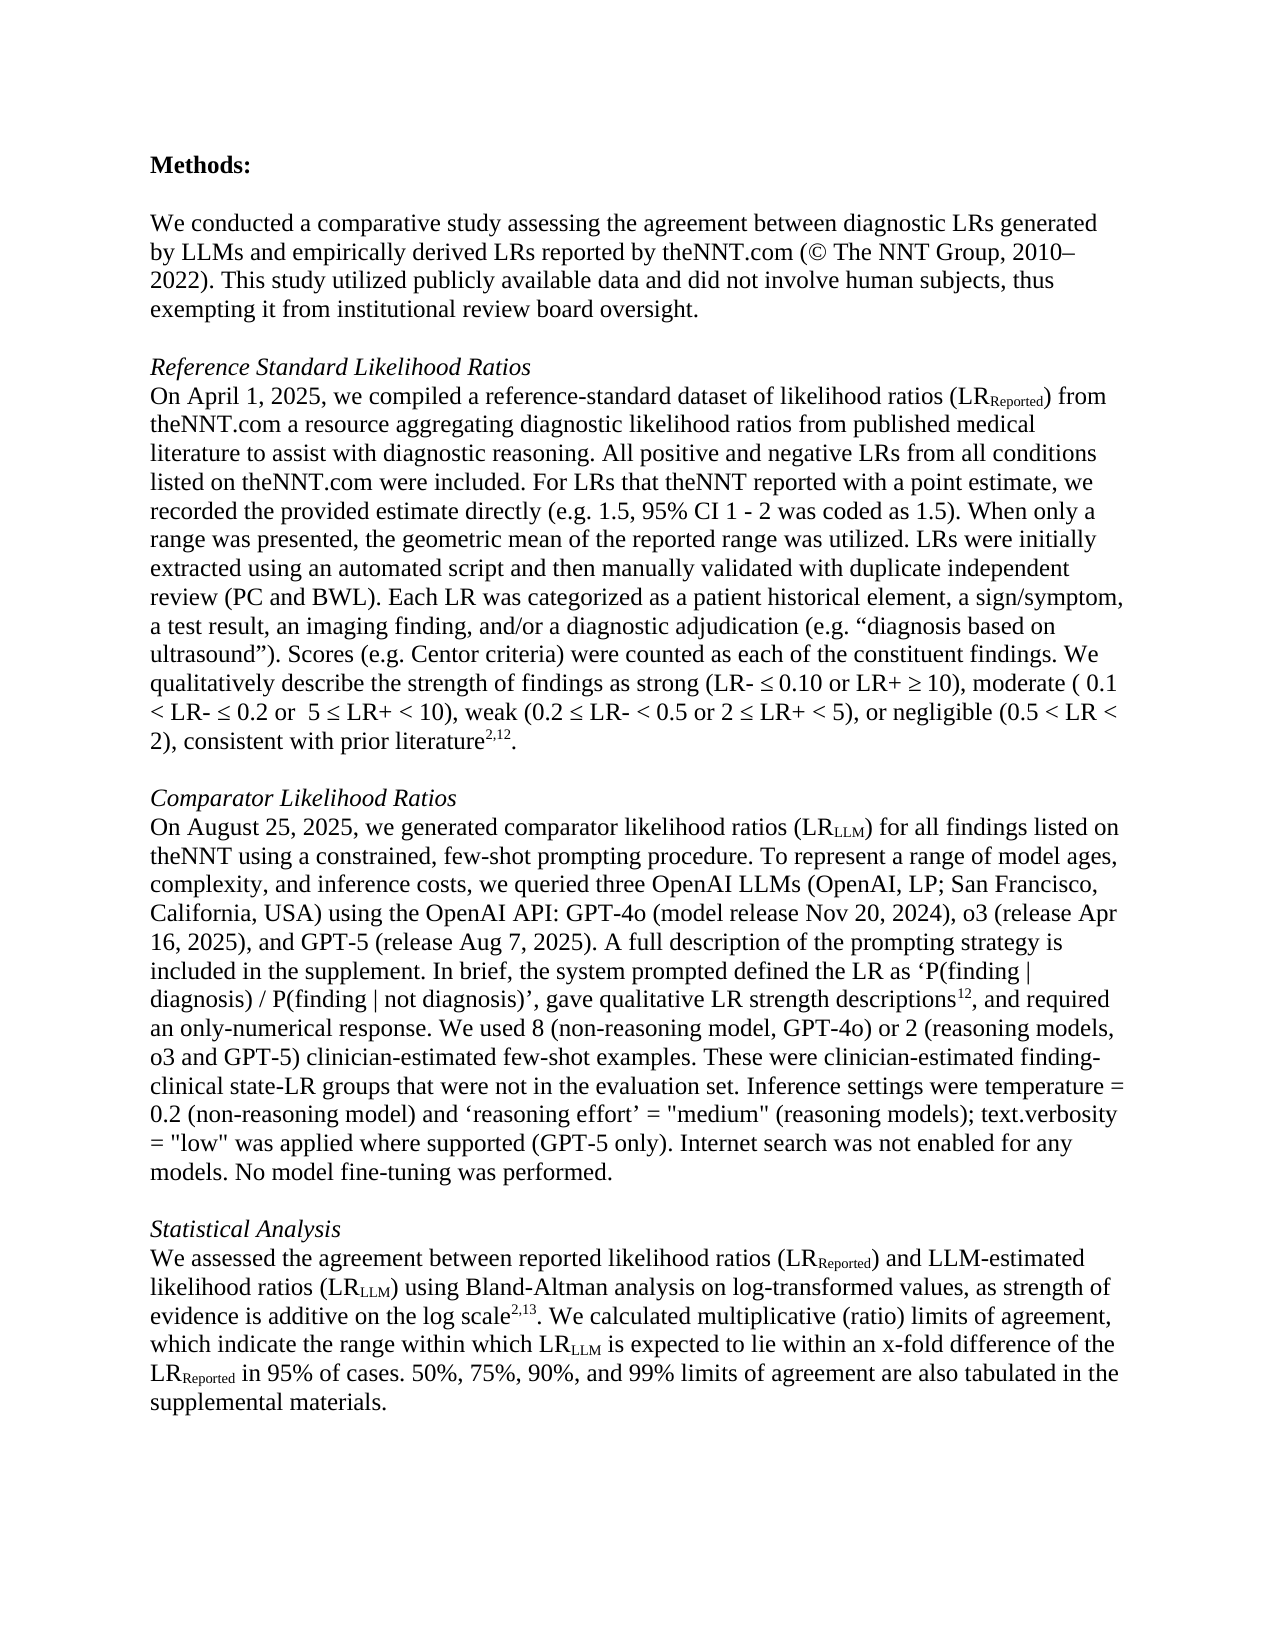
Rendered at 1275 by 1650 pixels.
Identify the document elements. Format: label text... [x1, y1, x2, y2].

subtitle Reference Standard Likelihood Ratios [150, 352, 1125, 381]
text We conducted a comparative study assessing the agreement between diagnostic LRs generated by LLMs and empirically derived LRs reported by theNNT.com (© The NNT Group, 2010–2022). This study utilized publicly available data and did not involve human subjects, thus exempting it from institutional review board oversight. [150, 208, 1125, 323]
text We assessed the agreement between reported likelihood ratios (LRReported) and LLM-estimated likelihood ratios (LRLLM) using Bland-Altman analysis on log-transformed values, as strength of evidence is additive on the log scale2,13. We calculated multiplicative (ratio) limits of agreement, which indicate the range within which LRLLM is expected to lie within an x-fold difference of the LRReported in 95% of cases. 50%, 75%, 90%, and 99% limits of agreement are also tabulated in the supplemental materials. [150, 1243, 1125, 1416]
text On August 25, 2025, we generated comparator likelihood ratios (LRLLM) for all findings listed on theNNT using a constrained, few-shot prompting procedure. To represent a range of model ages, complexity, and inference costs, we queried three OpenAI LLMs (OpenAI, LP; San Francisco, California, USA) using the OpenAI API: GPT-4o (model release Nov 20, 2024), o3 (release Apr 16, 2025), and GPT-5 (release Aug 7, 2025). A full description of the prompting strategy is included in the supplement. In brief, the system prompted defined the LR as ‘P(finding | diagnosis) / P(finding | not diagnosis)’, gave qualitative LR strength descriptions12, and required an only-numerical response. We used 8 (non-reasoning model, GPT-4o) or 2 (reasoning models, o3 and GPT-5) clinician-estimated few-shot examples. These were clinician-estimated finding-clinical state-LR groups that were not in the evaluation set. Inference settings were temperature = 0.2 (non-reasoning model) and ‘reasoning effort’ = "medium" (reasoning models); text.verbosity = "low" was applied where supported (GPT-5 only). Internet search was not enabled for any models. No model fine-tuning was performed. [150, 812, 1125, 1186]
text Methods: [150, 150, 1125, 179]
subtitle Statistical Analysis [150, 1214, 1125, 1243]
text On April 1, 2025, we compiled a reference-standard dataset of likelihood ratios (LRReported) from theNNT.com a resource aggregating diagnostic likelihood ratios from published medical literature to assist with diagnostic reasoning. All positive and negative LRs from all conditions listed on theNNT.com were included. For LRs that theNNT reported with a point estimate, we recorded the provided estimate directly (e.g. 1.5, 95% CI 1 - 2 was coded as 1.5). When only a range was presented, the geometric mean of the reported range was utilized. LRs were initially extracted using an automated script and then manually validated with duplicate independent review (PC and BWL). Each LR was categorized as a patient historical element, a sign/symptom, a test result, an imaging finding, and/or a diagnostic adjudication (e.g. “diagnosis based on ultrasound”). Scores (e.g. Centor criteria) were counted as each of the constituent findings. We qualitatively describe the strength of findings as strong (LR- ≤ 0.10 or LR+ ≥ 10), moderate ( 0.1 < LR- ≤ 0.2 or 5 ≤ LR+ < 10), weak (0.2 ≤ LR- < 0.5 or 2 ≤ LR+ < 5), or negligible (0.5 < LR < 2), consistent with prior literature2,12. [150, 381, 1125, 754]
subtitle Comparator Likelihood Ratios [150, 783, 1125, 812]
